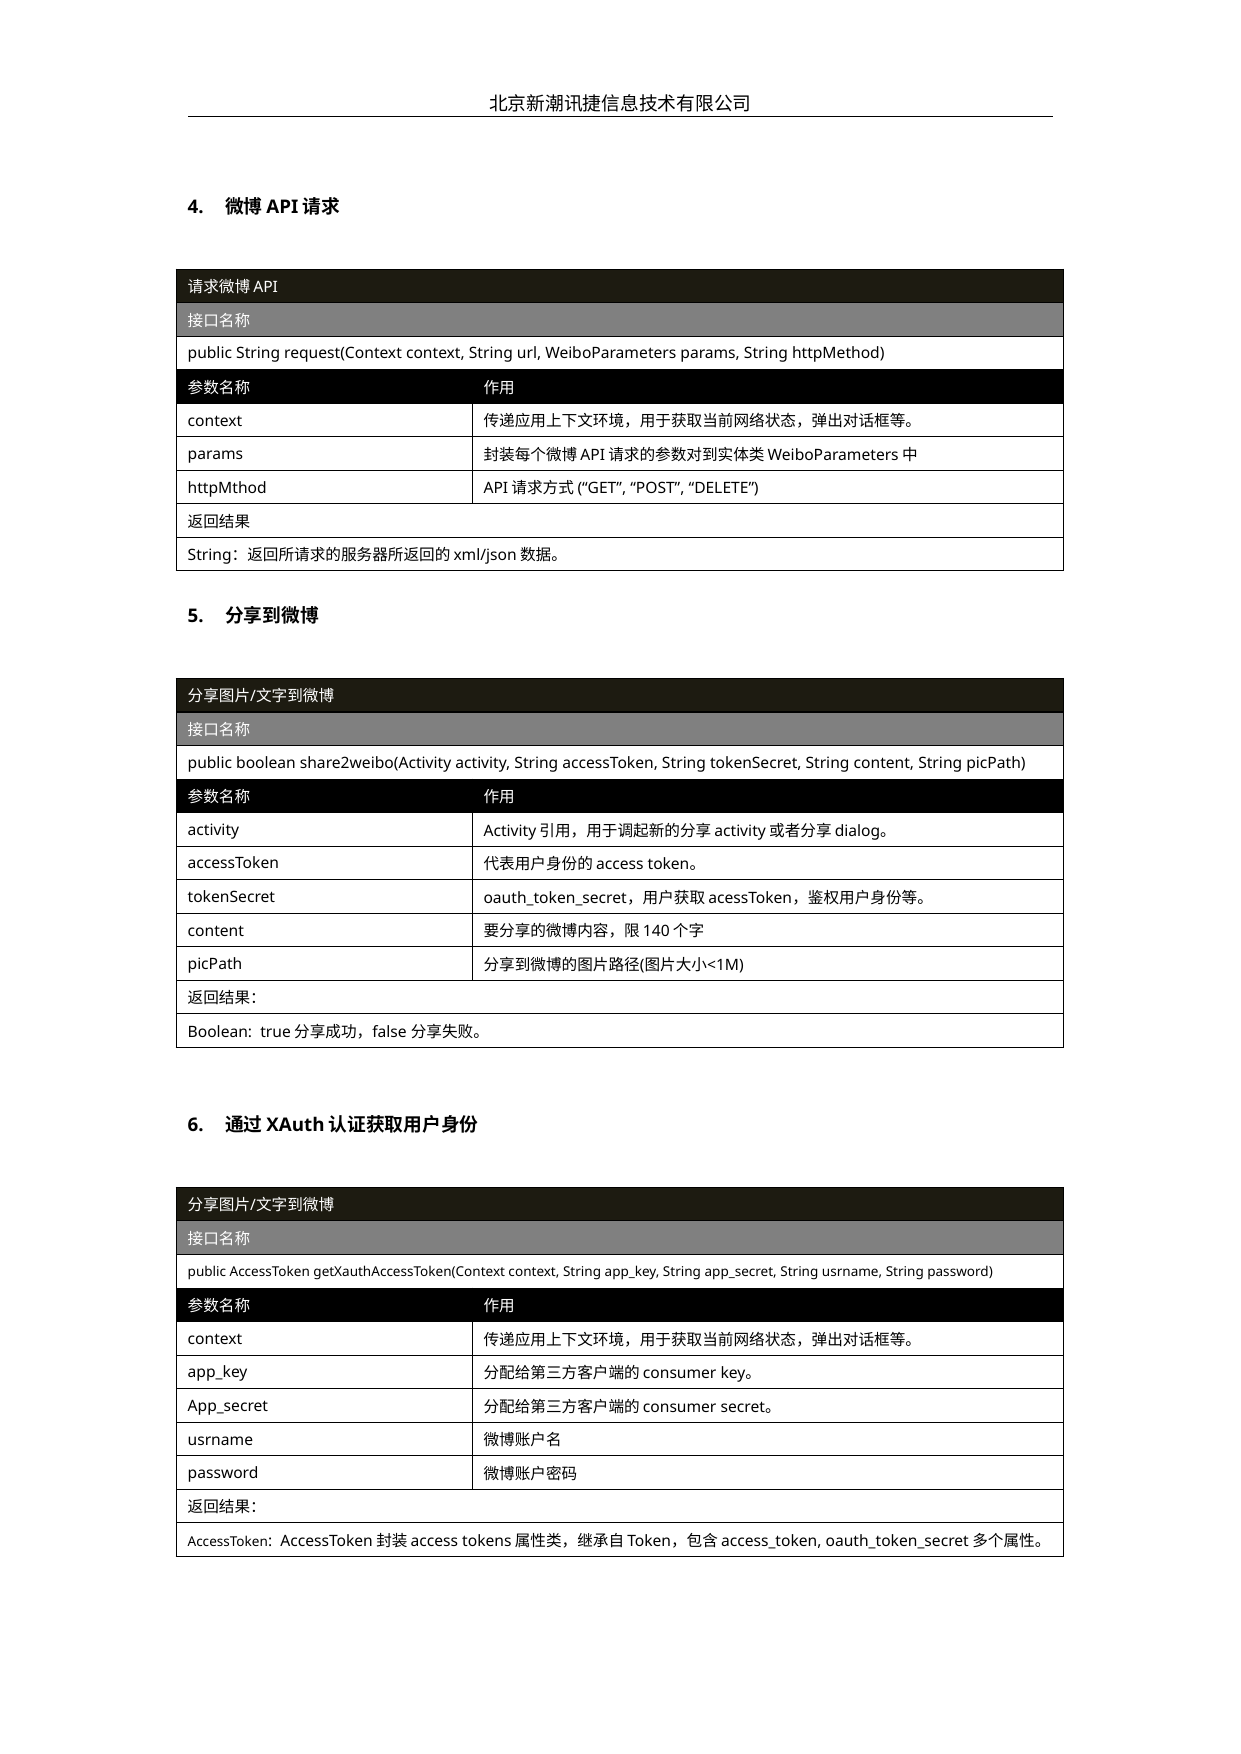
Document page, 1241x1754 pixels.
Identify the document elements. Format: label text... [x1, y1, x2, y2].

table_cell String：返回所请求的服务器所返回的xml/json数据。 [177, 538, 1063, 570]
table_cell 作用 [473, 780, 1063, 812]
table_cell 分享到微博的图片路径(图片大小<1M) [473, 947, 1063, 980]
table_cell tokenSecret [177, 880, 472, 913]
table_cell 参数名称 [177, 370, 472, 403]
table_cell 返回结果： [177, 1490, 1063, 1522]
table_cell API请求方式 (“GET”, “POST”, “DELETE”) [473, 471, 1063, 503]
table_cell accessToken [177, 847, 472, 879]
table_cell 分配给第三方客户端的consumer key。 [473, 1356, 1063, 1388]
table_cell 作用 [473, 1289, 1063, 1321]
table_cell 返回结果 [177, 504, 1063, 537]
table_cell 传递应用上下文环境，用于获取当前网络状态，弹出对话框等。 [473, 404, 1063, 436]
table_cell activity [177, 813, 472, 846]
table_cell 参数名称 [177, 1289, 472, 1321]
table_cell content [177, 914, 472, 946]
table_cell password [177, 1456, 472, 1489]
table_cell 分配给第三方客户端的consumer secret。 [473, 1389, 1063, 1422]
table_cell 要分享的微博内容，限140个字 [473, 914, 1063, 946]
table_cell 参数名称 [177, 780, 472, 812]
table_cell 返回结果： [177, 981, 1063, 1013]
table_cell 接口名称 [177, 713, 1063, 745]
table_cell oauth_token_secret，用户获取acessToken，鉴权用户身份等。 [473, 880, 1063, 913]
table_cell Activity引用，用于调起新的分享activity或者分享dialog。 [473, 813, 1063, 846]
table_cell context [177, 1322, 472, 1354]
subtitle 分享到微博 [187, 598, 1053, 631]
table_header 请求微博API [177, 270, 1063, 302]
table_header 分享图片/文字到微博 [177, 1188, 1063, 1220]
table_cell AccessToken: AccessToken封装access tokens属性类，继承自Token，包含access_token, oauth_token_secret多个属性。 [177, 1523, 1063, 1556]
table_cell public String request(Context context, String url, WeiboParameters params, String httpMethod) [177, 337, 1063, 369]
table_cell 微博账户密码 [473, 1456, 1063, 1489]
subtitle 通过XAuth认证获取用户身份 [187, 1107, 1053, 1140]
table_cell public AccessToken getXauthAccessToken(Context context, String app_key, String app_secret, String usrname, String password) [177, 1255, 1063, 1287]
table_cell 微博账户名 [473, 1423, 1063, 1455]
table_cell 作用 [473, 370, 1063, 403]
table_cell 传递应用上下文环境，用于获取当前网络状态，弹出对话框等。 [473, 1322, 1063, 1354]
table_cell httpMthod [177, 471, 472, 503]
table_cell App_secret [177, 1389, 472, 1422]
table_cell usrname [177, 1423, 472, 1455]
table_cell 接口名称 [177, 1221, 1063, 1254]
table_cell app_key [177, 1356, 472, 1388]
table_header 分享图片/文字到微博 [177, 679, 1063, 711]
table_cell Boolean: true分享成功，false 分享失败。 [177, 1014, 1063, 1047]
table_cell 接口名称 [177, 303, 1063, 336]
table_cell 代表用户身份的access token。 [473, 847, 1063, 879]
table_cell public boolean share2weibo(Activity activity, String accessToken, String tokenSecret, String content, String picPath) [177, 746, 1063, 778]
table_cell context [177, 404, 472, 436]
subtitle 微博API请求 [187, 189, 1053, 222]
table_cell picPath [177, 947, 472, 980]
table_cell 封装每个微博API请求的参数对到实体类WeiboParameters中 [473, 437, 1063, 470]
table_cell params [177, 437, 472, 470]
